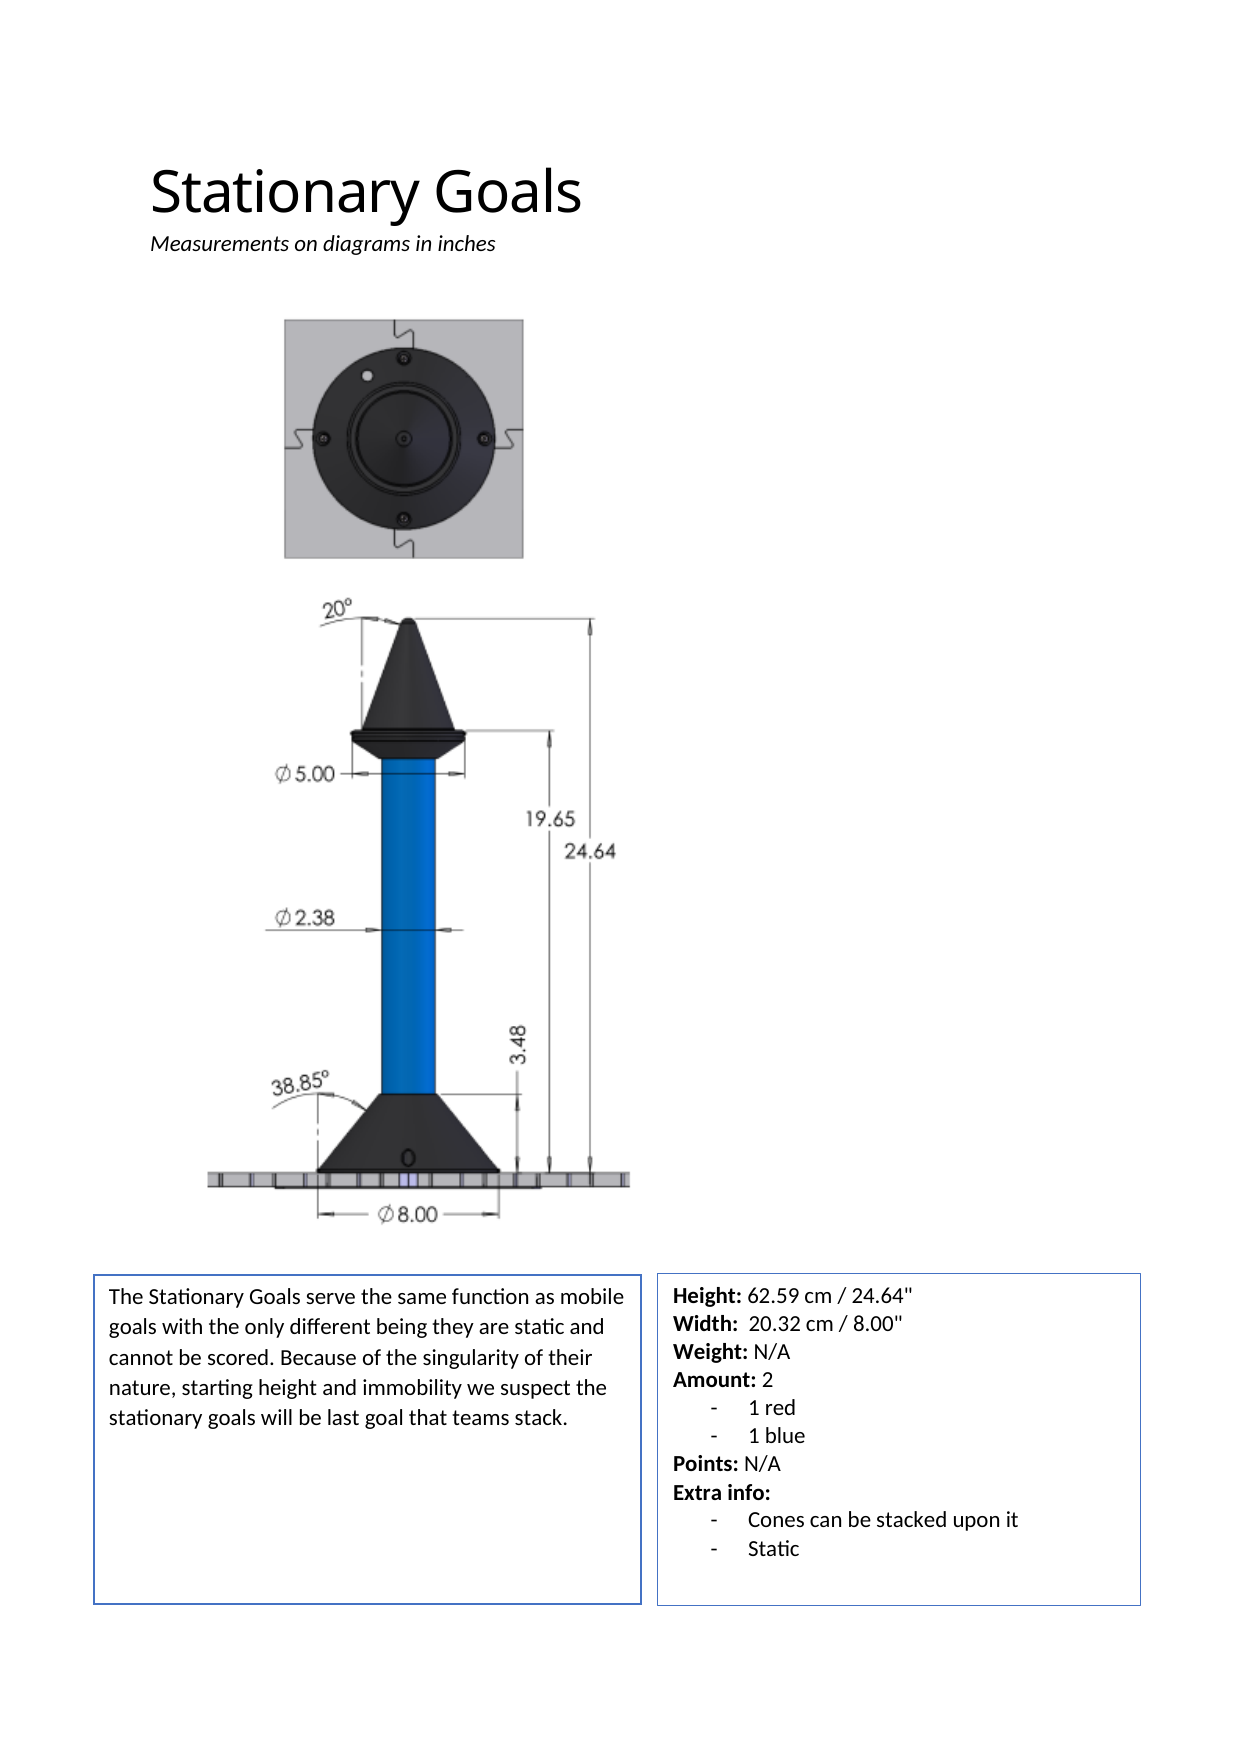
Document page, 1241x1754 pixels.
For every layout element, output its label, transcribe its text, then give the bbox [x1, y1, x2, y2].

picture [150, 276, 663, 1233]
text Measurements on diagrams in inches [150, 229, 1090, 257]
title Stationary Goals [150, 150, 1090, 229]
